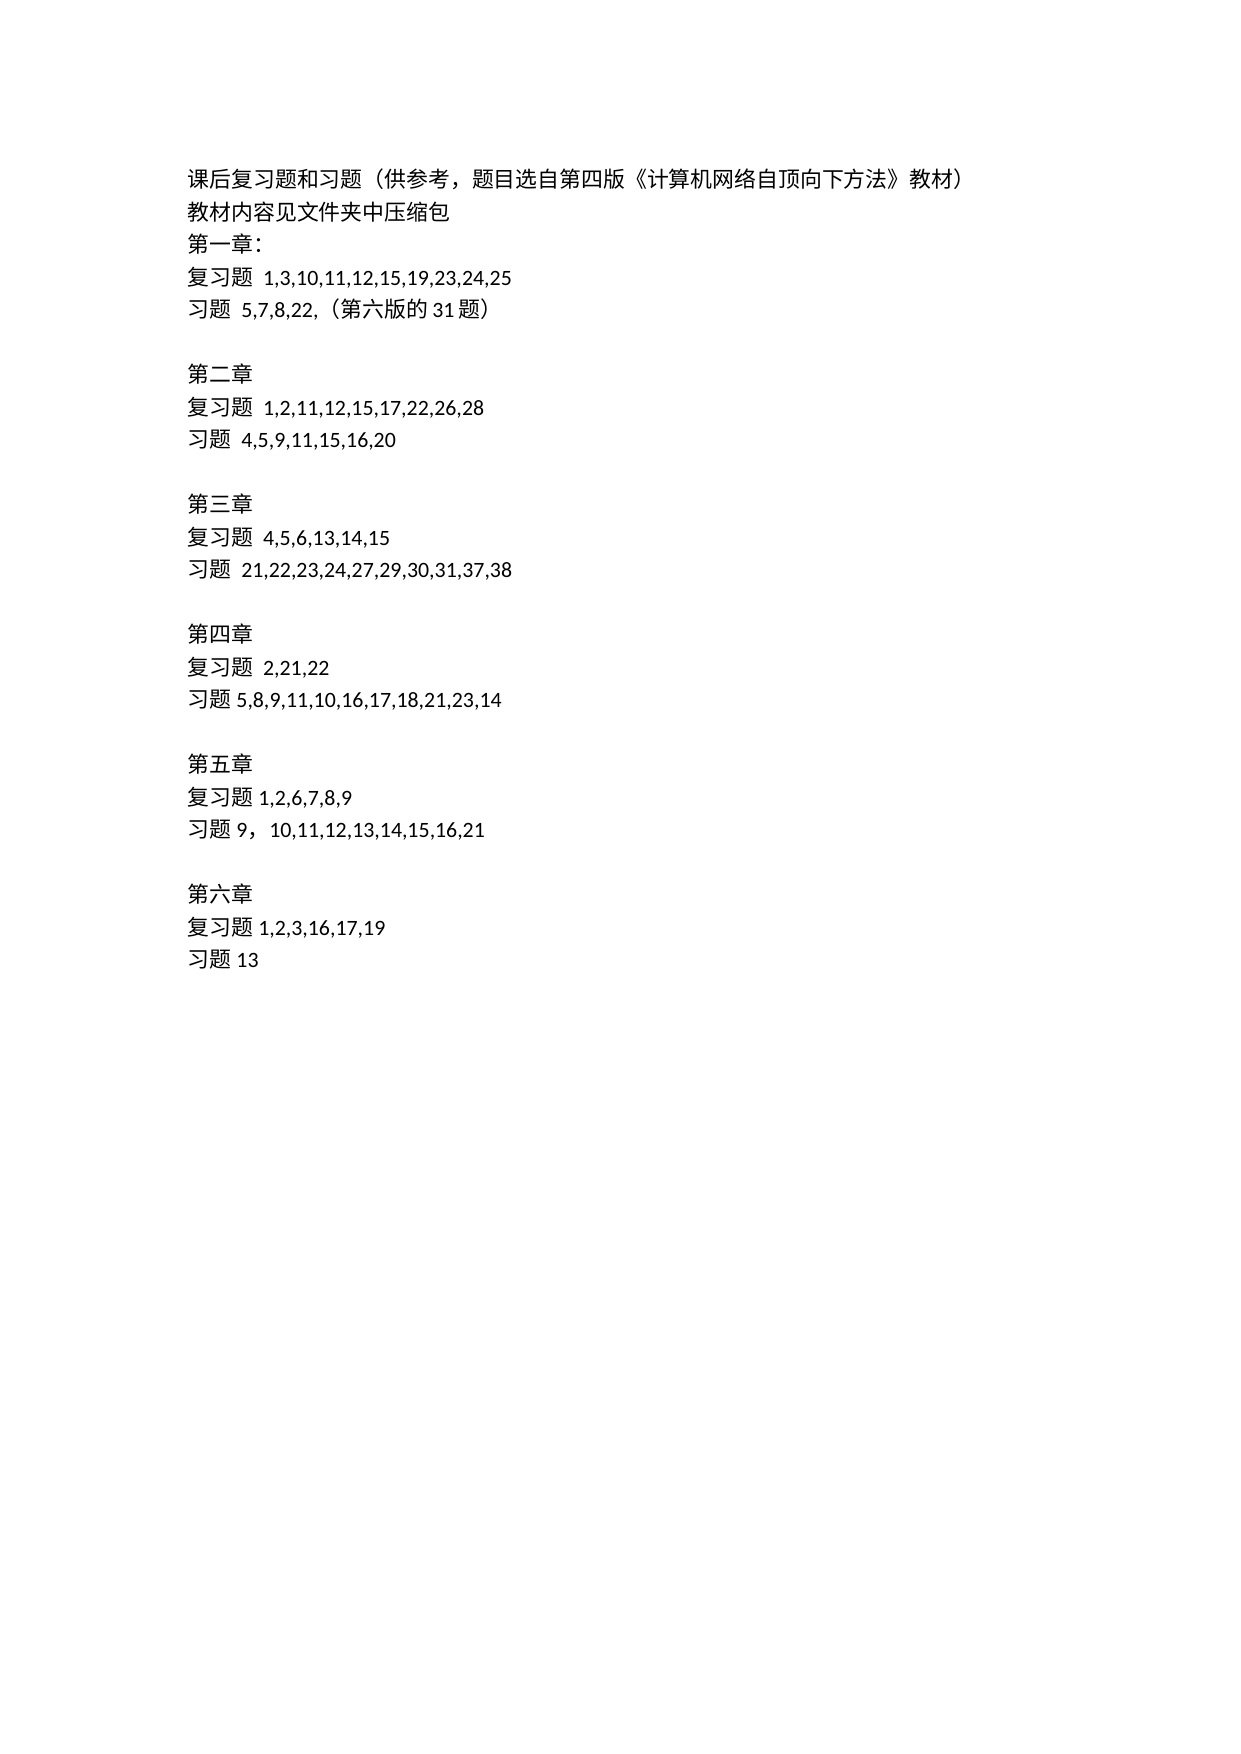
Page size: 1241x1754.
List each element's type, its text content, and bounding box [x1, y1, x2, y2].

text 习题 13 [187, 942, 1053, 974]
text 第一章： [187, 227, 1053, 259]
text 习题 5,7,8,22,（第六版的31题） [187, 292, 1053, 324]
text 第五章 [187, 747, 1053, 779]
text 第二章 [187, 357, 1053, 389]
text 第三章 [187, 487, 1053, 519]
text 第四章 [187, 617, 1053, 649]
text 习题 21,22,23,24,27,29,30,31,37,38 [187, 552, 1053, 584]
text 第六章 [187, 877, 1053, 909]
text 习题 5,8,9,11,10,16,17,18,21,23,14 [187, 682, 1053, 714]
text 复习题 1,2,6,7,8,9 [187, 779, 1053, 812]
text 教材内容见文件夹中压缩包 [187, 194, 1053, 227]
text 复习题 2,21,22 [187, 649, 1053, 682]
text 习题 4,5,9,11,15,16,20 [187, 422, 1053, 454]
text 课后复习题和习题（供参考，题目选自第四版《计算机网络自顶向下方法》教材） [187, 162, 1053, 194]
text 习题 9，10,11,12,13,14,15,16,21 [187, 812, 1053, 844]
text 复习题 4,5,6,13,14,15 [187, 519, 1053, 552]
text 复习题 1,2,11,12,15,17,22,26,28 [187, 389, 1053, 422]
text 复习题 1,3,10,11,12,15,19,23,24,25 [187, 259, 1053, 292]
text 复习题 1,2,3,16,17,19 [187, 909, 1053, 942]
